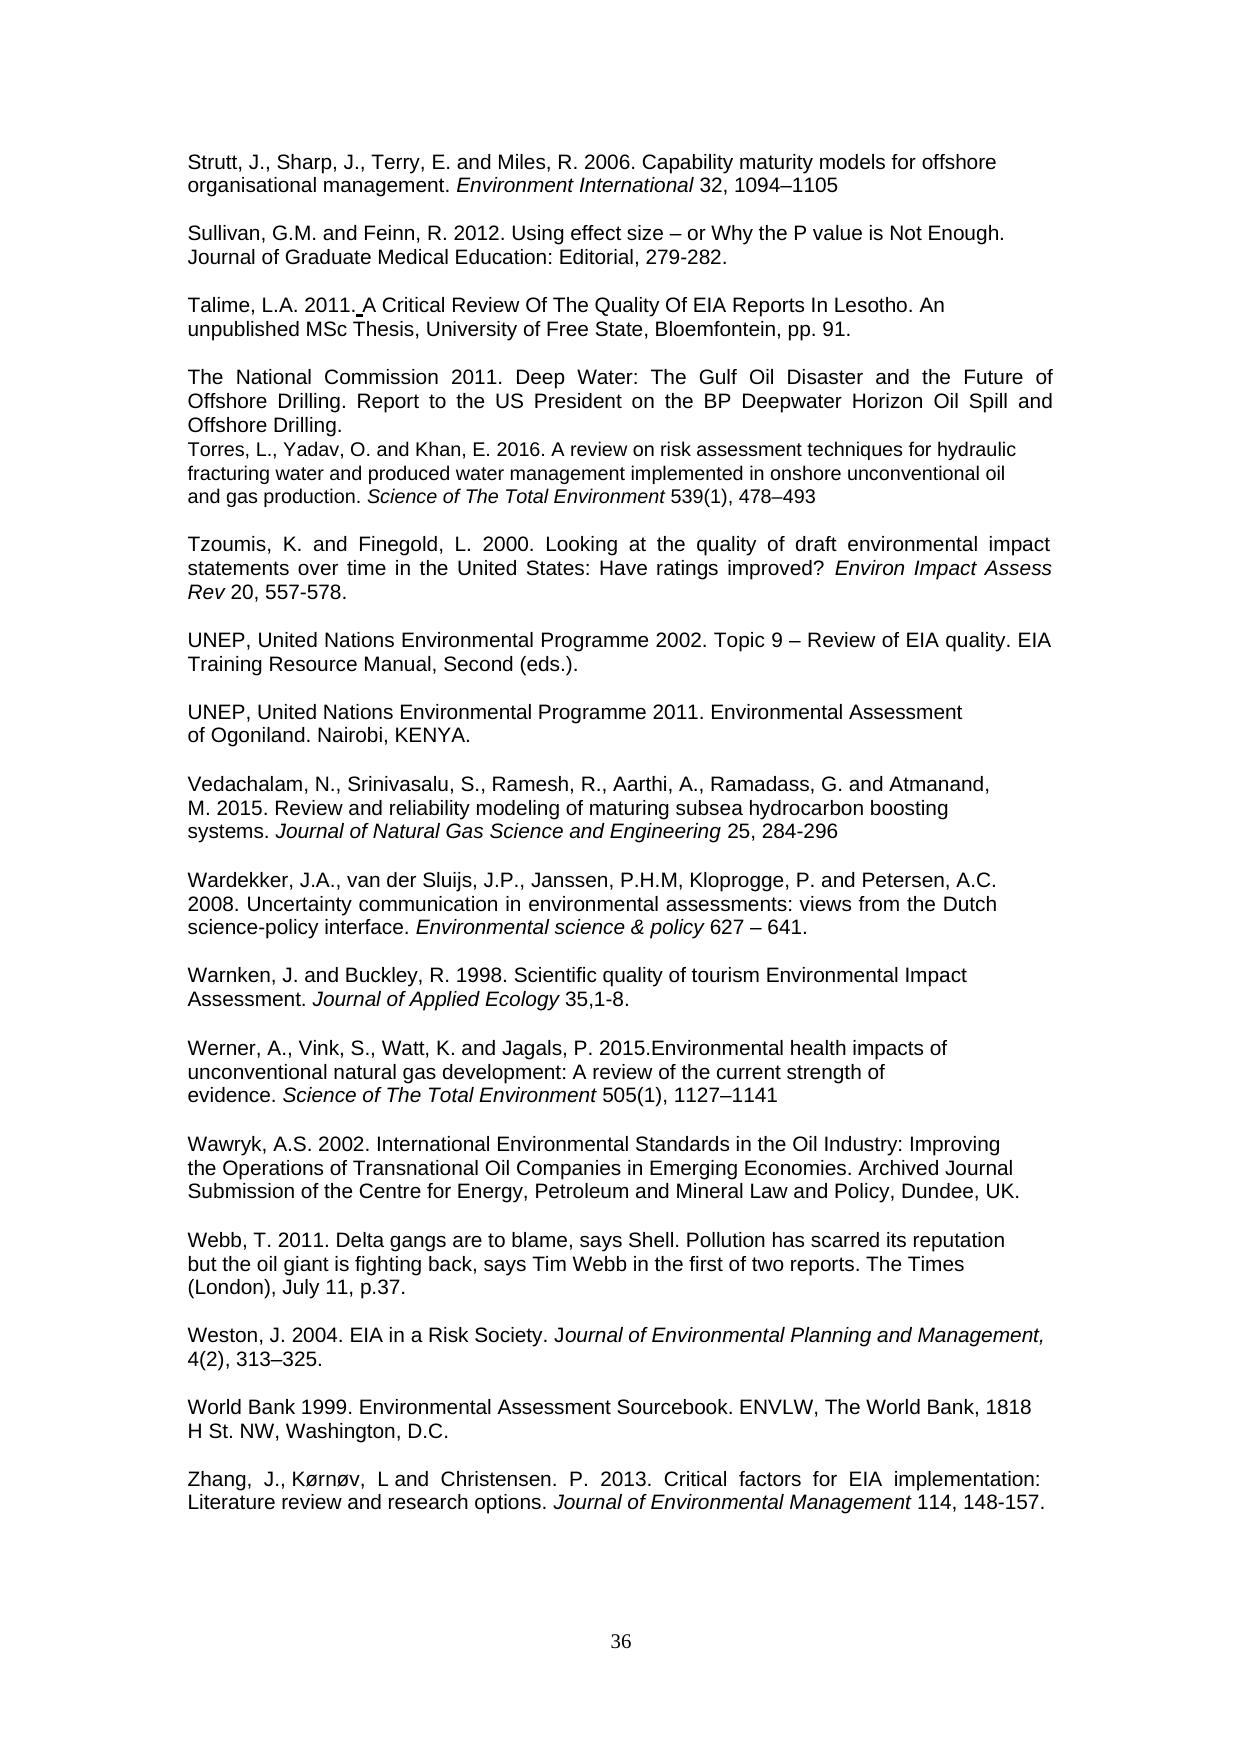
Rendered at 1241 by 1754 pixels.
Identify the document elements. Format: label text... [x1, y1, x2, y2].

text Talime, L.A. 2011. A Critical Review Of The Quality Of EIA Reports In Lesotho. An unpublished MSc Thesis, University of Free State, Bloemfontein, pp. 91. [187, 294, 946, 341]
text Wawryk, A.S. 2002. International Environmental Standards in the Oil Industry: Improving the Operations of Transnational Oil Companies in Emerging Economies. Archived Journal Submission of the Centre for Energy, Petroleum and Mineral Law and Policy, Dundee, UK. [187, 1132, 1035, 1203]
text Werner, A., Vink, S., Watt, K. and Jagals, P. 2015.Environmental health impacts of unconventional natural gas development: A review of the current strength of evidence. Science of The Total Environment 505(1), 1127–1141 [187, 1036, 979, 1107]
text Strutt, J., Sharp, J., Terry, E. and Miles, R. 2006. Capability maturity models for offshore organisational management. Environment International 32, 1094–1105 [187, 151, 998, 197]
text Journal of Graduate Medical Education: Editorial, 279-282. [187, 245, 1090, 269]
text UNEP, United Nations Environmental Programme 2011. Environmental Assessment of Ogoniland. Nairobi, KENYA. [187, 701, 985, 747]
text Literature review and research options. Journal of Environmental Management 114, 148-157. [187, 1490, 1090, 1514]
text Sullivan, G.M. and Feinn, R. 2012. Using effect size – or Why the P value is Not Enough. [187, 221, 1090, 245]
text World Bank 1999. Environmental Assessment Sourcebook. ENVLW, The World Bank, 1818 H St. NW, Washington, D.C. [187, 1396, 1052, 1442]
text Wardekker, J.A., van der Sluijs, J.P., Janssen, P.H.M, Kloprogge, P. and Petersen, A.C. 2008. Uncertainty communication in environmental assessments: views from the Dutch science-policy interface. Environmental science & policy 627 – 641. [187, 868, 998, 939]
text Torres, L., Yadav, O. and Khan, E. 2016. A review on risk assessment techniques for hydraulic fracturing water and produced water management implemented in onshore unconventional oil and gas production. Science of The Total Environment 539(1), 478–493 [187, 438, 1021, 508]
text Tzoumis, K. and Finegold, L. 2000. Looking at the quality of draft environmental impact statements over time in the United States: Have ratings improved? Environ Impact Assess Rev 20, 557-578. [187, 533, 1052, 603]
text 36 [150, 1629, 1092, 1653]
text Webb, T. 2011. Delta gangs are to blame, says Shell. Pollution has scarred its reputation but the oil giant is fighting back, says Tim Webb in the first of two reports. The Times (London), July 11, p.37. [187, 1228, 1039, 1299]
text Weston, J. 2004. EIA in a Risk Society. Journal of Environmental Planning and Management, 4(2), 313–325. [187, 1324, 1054, 1371]
text UNEP, United Nations Environmental Programme 2002. Topic 9 – Review of EIA quality. EIA Training Resource Manual, Second (eds.). [187, 629, 1052, 676]
text The National Commission 2011. Deep Water: The Gulf Oil Disaster and the Future of Offshore Drilling. Report to the US President on the BP Deepwater Horizon Oil Spill and Offshore Drilling. [187, 366, 1054, 436]
text Zhang, J., Kørnøv, L and Christensen. P. 2013. Critical factors for EIA implementation: [187, 1466, 1090, 1490]
text Vedachalam, N., Srinivasalu, S., Ramesh, R., Aarthi, A., Ramadass, G. and Atmanand, M. 2015. Review and reliability modeling of maturing subsea hydrocarbon boosting systems. Journal of Natural Gas Science and Engineering 25, 284-296 [187, 772, 1019, 843]
text Warnken, J. and Buckley, R. 1998. Scientific quality of tourism Environmental Impact Assessment. Journal of Applied Ecology 35,1-8. [187, 964, 1054, 1011]
